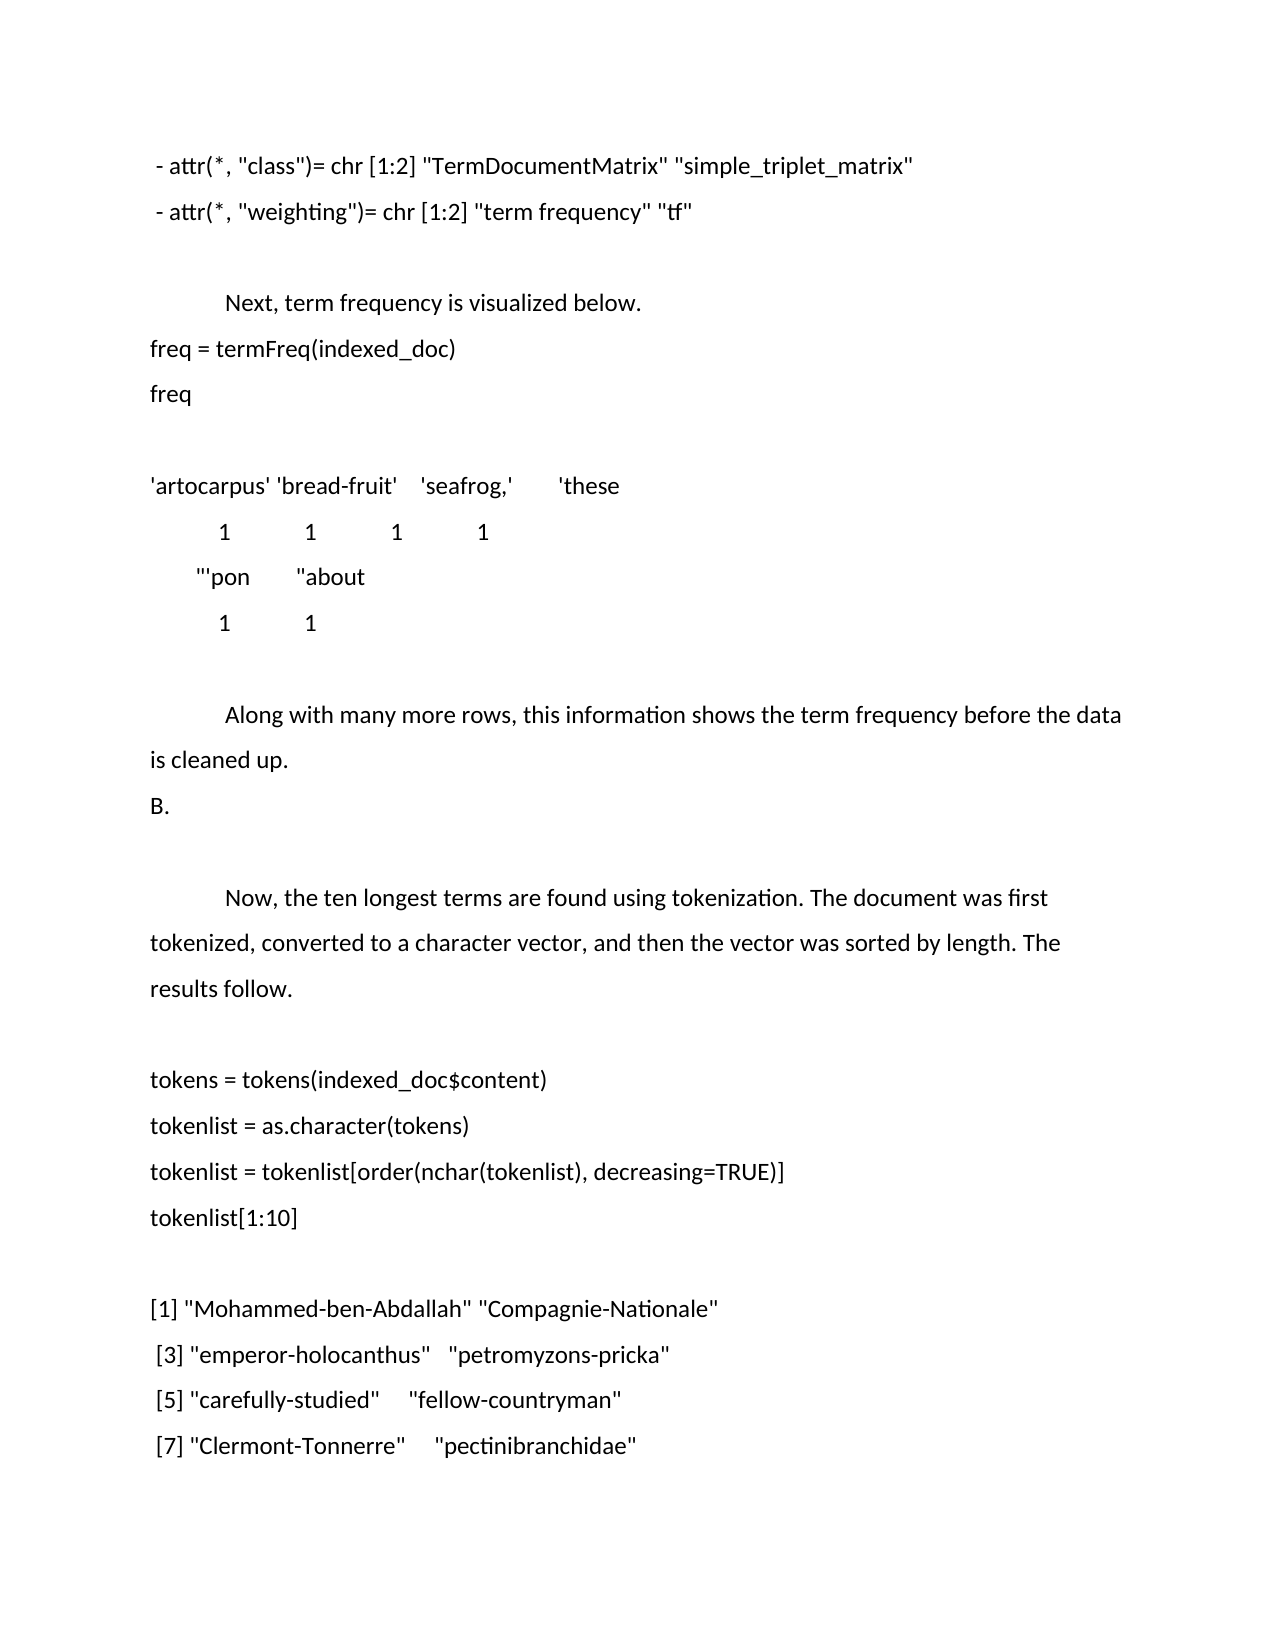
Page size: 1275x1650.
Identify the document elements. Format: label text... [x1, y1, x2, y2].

text 1 1 [150, 607, 1125, 638]
text Next, term frequency is visualized below. [150, 287, 1125, 318]
text tokenlist = as.character(tokens) [150, 1110, 1125, 1141]
text [3] "emperor-holocanthus" "petromyzons-pricka" [150, 1339, 1125, 1369]
text [5] "carefully-studied" "fellow-countryman" [150, 1385, 1125, 1415]
text tokenlist = tokenlist[order(nchar(tokenlist), decreasing=TRUE)] [150, 1156, 1125, 1187]
text "'pon "about [150, 562, 1125, 592]
text Now, the ten longest terms are found using tokenization. The document was first tokenized, converted to a character vector, and then the vector was sorted by length. The results follow. [150, 882, 1125, 1004]
text 1 1 1 1 [150, 516, 1125, 546]
text freq = termFreq(indexed_doc) [150, 333, 1125, 363]
text 'artocarpus' 'bread-fruit' 'seafrog,' 'these [150, 470, 1125, 501]
text tokenlist[1:10] [150, 1202, 1125, 1232]
text - attr(*, "class")= chr [1:2] "TermDocumentMatrix" "simple_triplet_matrix" [150, 150, 1125, 181]
text B. [150, 790, 1125, 821]
text [1] "Mohammed-ben-Abdallah" "Compagnie-Nationale" [150, 1293, 1125, 1324]
text tokens = tokens(indexed_doc$content) [150, 1064, 1125, 1095]
text freq [150, 379, 1125, 409]
text [7] "Clermont-Tonnerre" "pectinibranchidae" [150, 1430, 1125, 1461]
text Along with many more rows, this information shows the term frequency before the data is cleaned up. [150, 699, 1125, 775]
text - attr(*, "weighting")= chr [1:2] "term frequency" "tf" [150, 196, 1125, 226]
